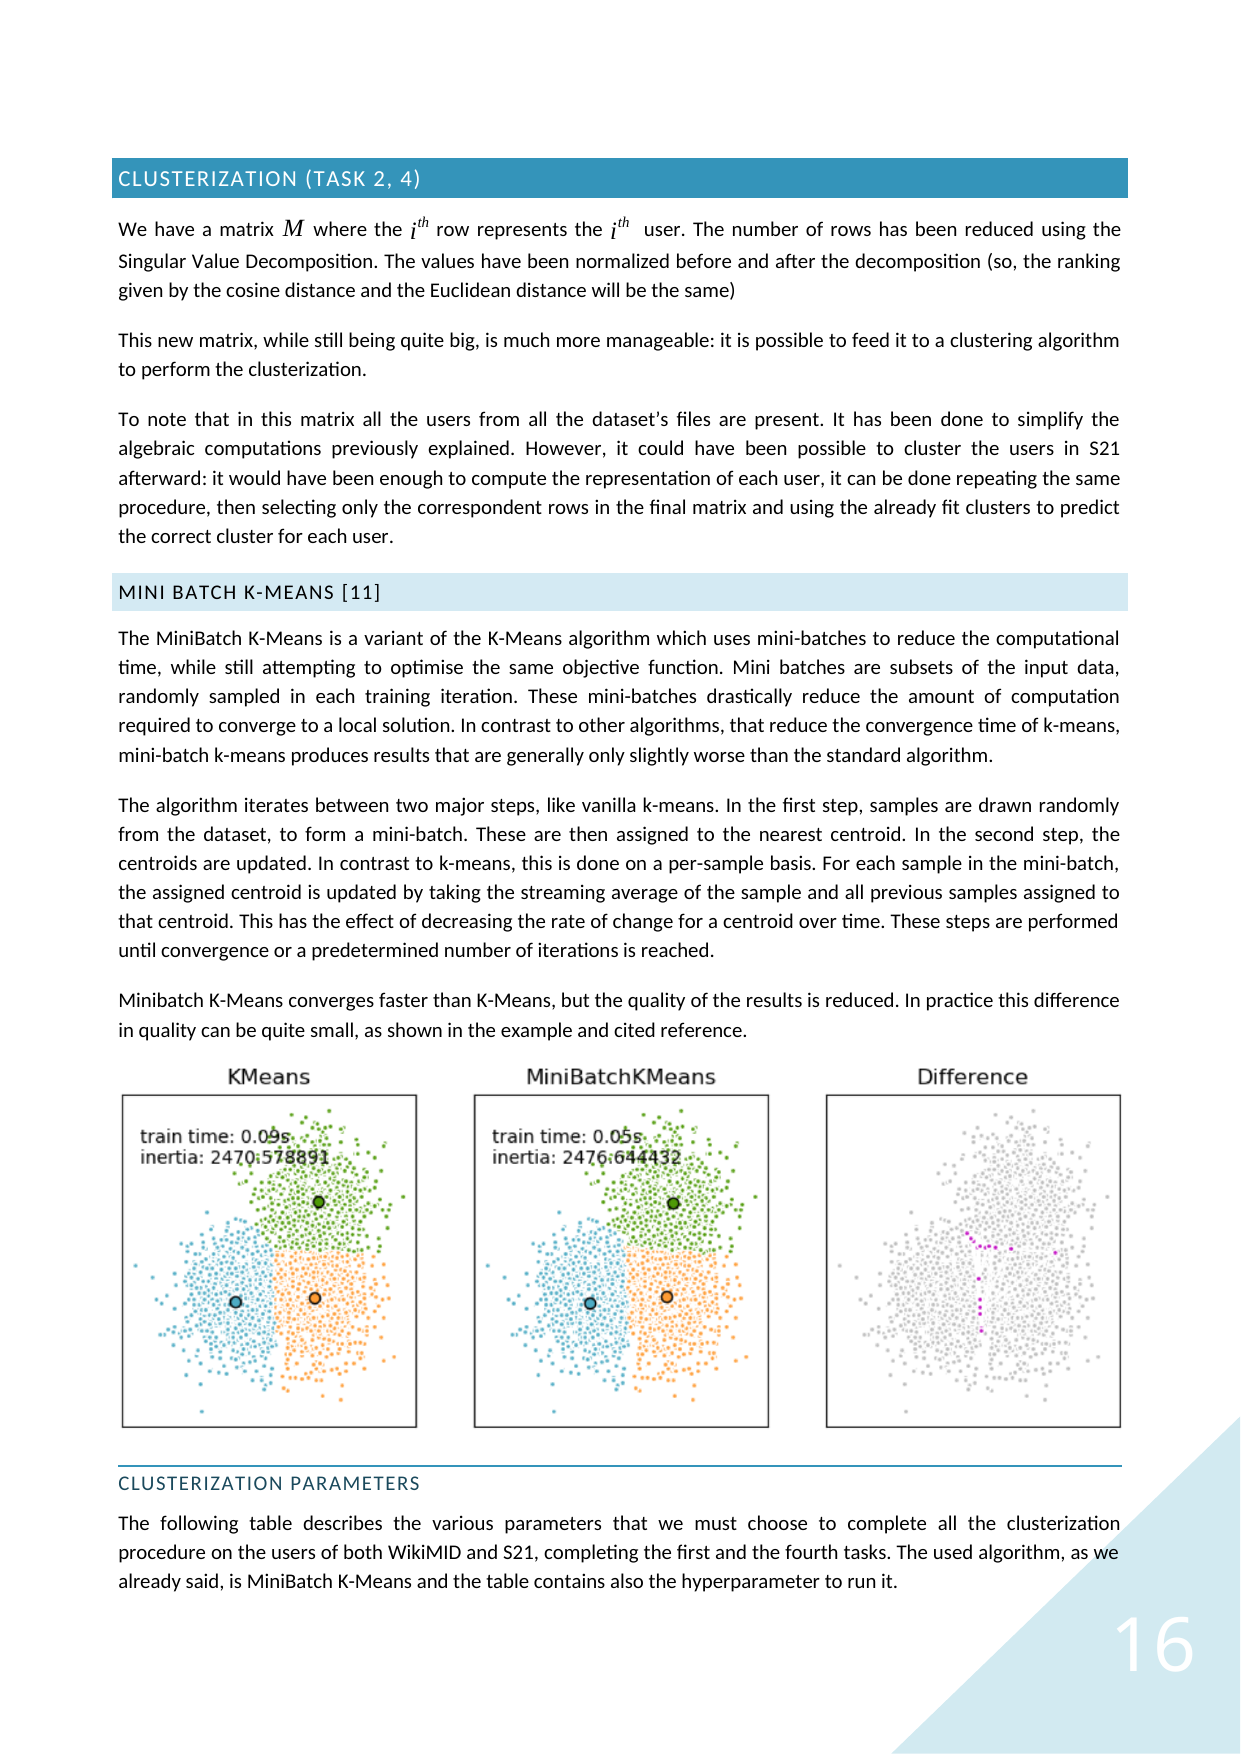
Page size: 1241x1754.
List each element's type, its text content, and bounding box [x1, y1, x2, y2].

text The MiniBatch K-Means is a variant of the K-Means algorithm which uses mini-batches to reduce the computational time, while still attempting to optimise the same objective function. Mini batches are subsets of the input data, randomly sampled in each training iteration. These mini-batches drastically reduce the amount of computation required to converge to a local solution. In contrast to other algorithms, that reduce the convergence time of k-means, mini-batch k-means produces results that are generally only slightly worse than the standard algorithm. [118, 625, 1122, 767]
text Minibatch K-Means converges faster than K-Means, but the quality of the results is reduced. In practice this difference in quality can be quite small, as shown in the example and cited reference. [118, 988, 1122, 1042]
subtitle Mini Batch K-Means [118, 579, 1122, 605]
picture [118, 1066, 1123, 1430]
text The following table describes the various parameters that we must choose to complete all the clusterization procedure on the users of both WikiMID and S21, completing the first and the fourth tasks. The used algorithm, as we already said, is MiniBatch K-Means and the table contains also the hyperparameter to run it. [118, 1510, 1122, 1594]
subtitle Clusterization (task 2, 4) [118, 164, 1122, 192]
text The algorithm iterates between two major steps, like vanilla k-means. In the first step, samples are drawn randomly from the dataset, to form a mini-batch. These are then assigned to the nearest centroid. In the second step, the centroids are updated. In contrast to k-means, this is done on a per-sample basis. For each sample in the mini-batch, the assigned centroid is updated by taking the streaming average of the sample and all previous samples assigned to that centroid. This has the effect of decreasing the rate of change for a centroid over time. These steps are performed until convergence or a predetermined number of iterations is reached. [118, 792, 1122, 963]
subtitle Clusterization Parameters [118, 1467, 1122, 1496]
text This new matrix, while still being quite big, is much more manageable: it is possible to feed it to a clustering algorithm to perform the clusterization. [118, 327, 1122, 382]
text To note that in this matrix all the users from all the dataset’s files are present. It has been done to simplify the algebraic computations previously explained. However, it could have been possible to cluster the users in S21 afterward: it would have been enough to compute the representation of each user, it can be done repeating the same procedure, then selecting only the correspondent rows in the final matrix and using the already fit clusters to predict the correct cluster for each user. [118, 406, 1122, 548]
text We have a matrix where the row represents the user. The number of rows has been reduced using the Singular Value Decomposition. The values have been normalized before and after the decomposition (so, the ranking given by the cosine distance and the Euclidean distance will be the same) [118, 213, 1122, 303]
